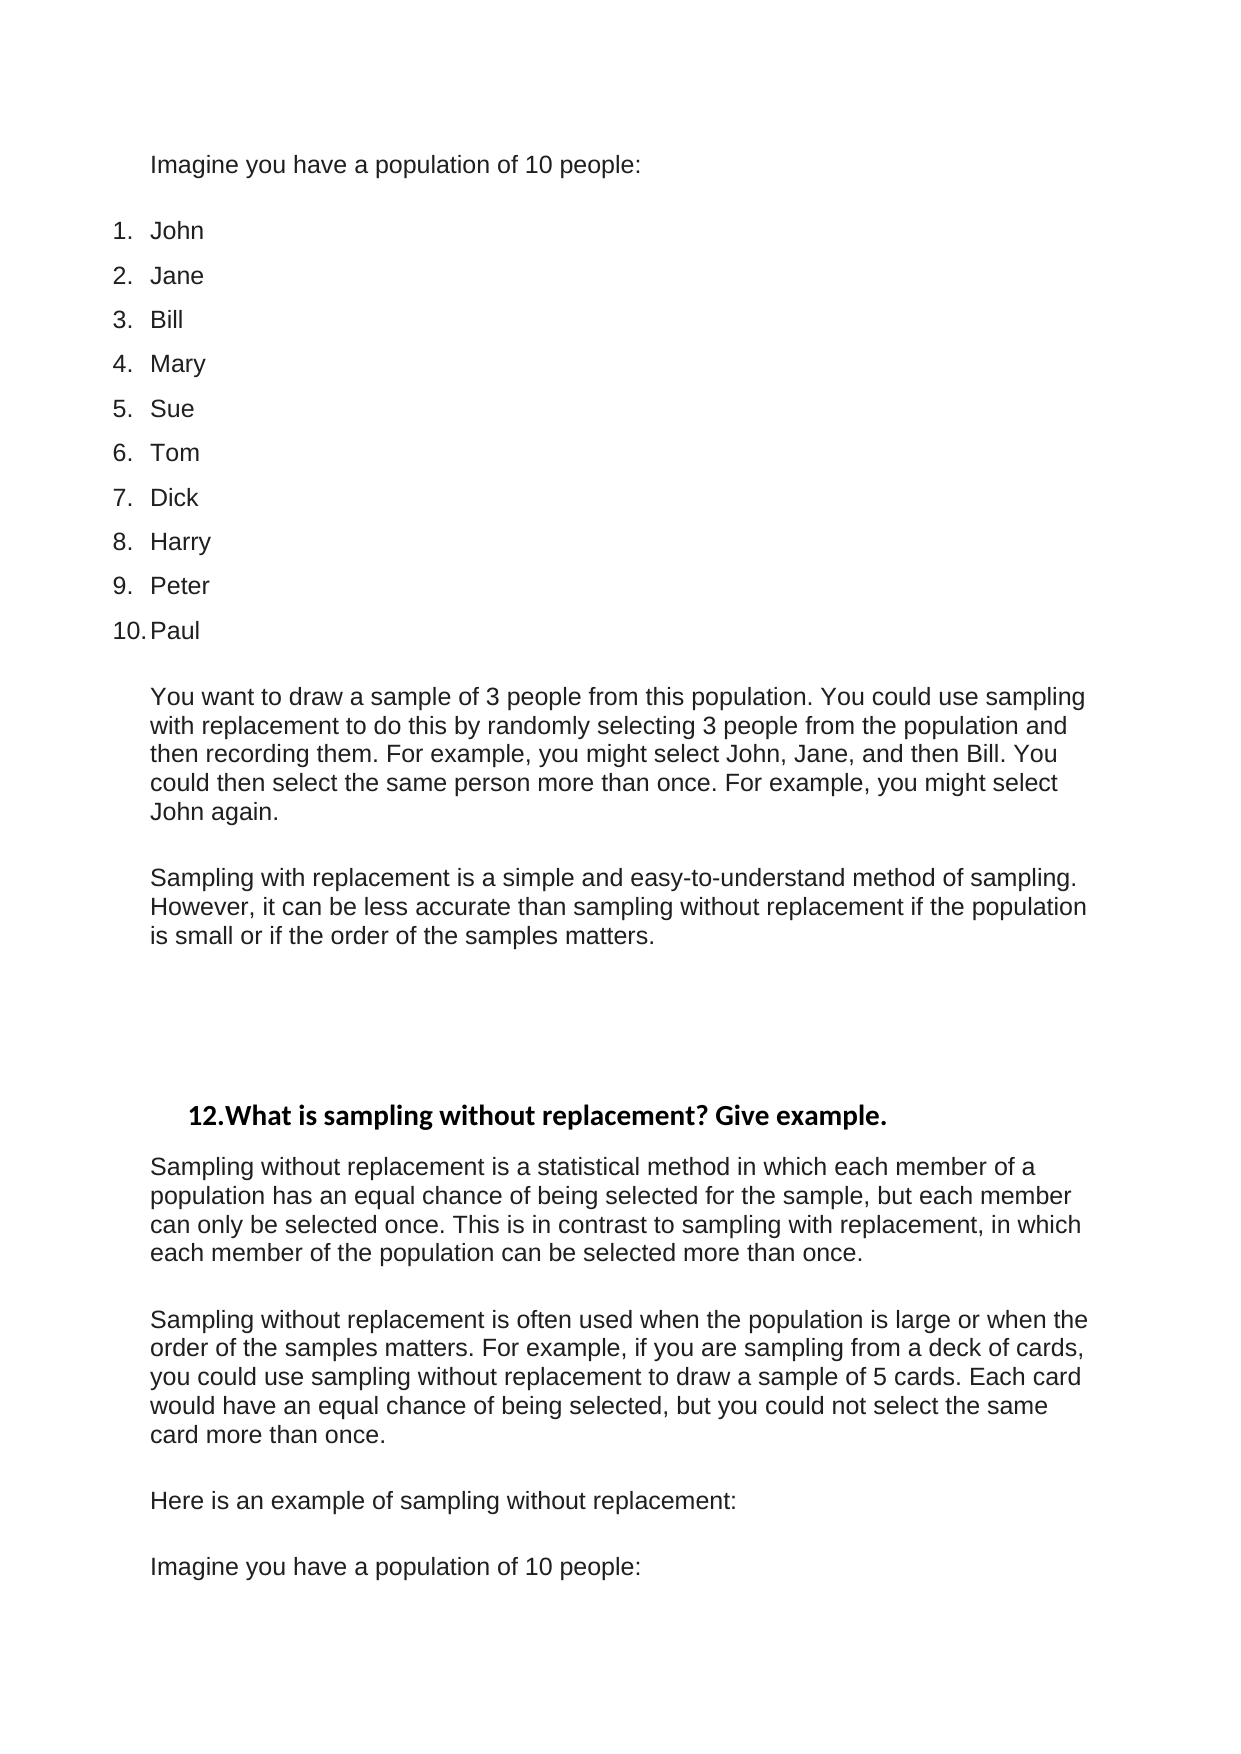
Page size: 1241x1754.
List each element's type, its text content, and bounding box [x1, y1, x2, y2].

list Bill [112, 305, 1090, 334]
text Imagine you have a population of 10 people: [150, 150, 1090, 179]
text Here is an example of sampling without replacement: [150, 1486, 1090, 1515]
list Sue [112, 394, 1090, 422]
list Jane [112, 261, 1090, 289]
list Harry [112, 527, 1090, 556]
text You want to draw a sample of 3 people from this population. You could use sampling with replacement to do this by randomly selecting 3 people from the population and then recording them. For example, you might select John, Jane, and then Bill. You could then select the same person more than once. For example, you might select John again. [150, 682, 1090, 826]
list Paul [112, 616, 1090, 644]
list Mary [112, 349, 1090, 378]
text Imagine you have a population of 10 people: [150, 1552, 1090, 1581]
list Peter [112, 571, 1090, 600]
list Dick [112, 482, 1090, 511]
list What is sampling without replacement? Give example. [187, 1097, 1090, 1133]
text Sampling without replacement is a statistical method in which each member of a population has an equal chance of being selected for the sample, but each member can only be selected once. This is in contrast to sampling with replacement, in which each member of the population can be selected more than once. [150, 1152, 1090, 1267]
text Sampling without replacement is often used when the population is large or when the order of the samples matters. For example, if you are sampling from a deck of cards, you could use sampling without replacement to draw a sample of 5 cards. Each card would have an equal chance of being selected, but you could not select the same card more than once. [150, 1305, 1090, 1448]
text Sampling with replacement is a simple and easy-to-understand method of sampling. However, it can be less accurate than sampling without replacement if the population is small or if the order of the samples matters. [150, 863, 1090, 949]
list John [112, 216, 1090, 245]
list Tom [112, 438, 1090, 467]
